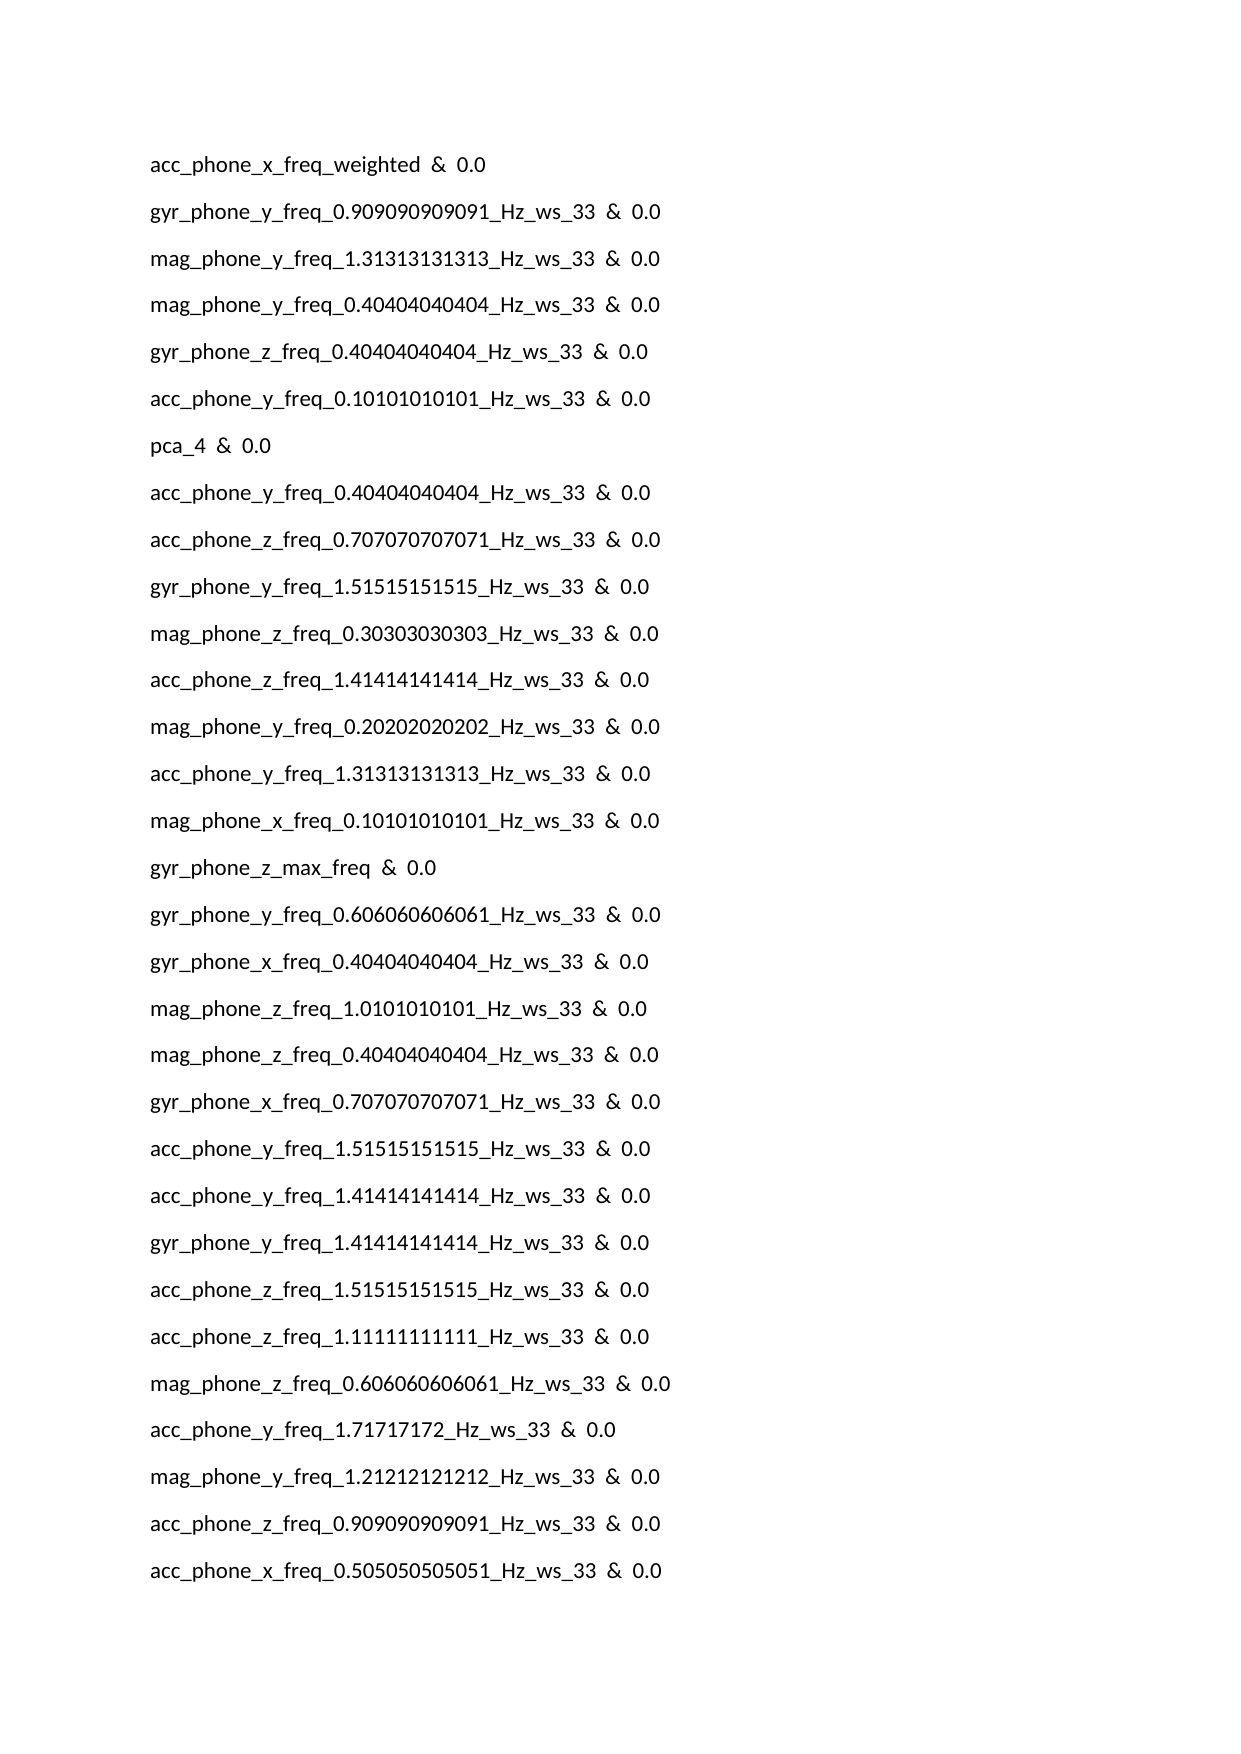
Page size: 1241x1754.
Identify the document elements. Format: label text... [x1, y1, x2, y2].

text acc_phone_y_freq_1.51515151515_Hz_ws_33 & 0.0 [150, 1134, 1090, 1162]
text acc_phone_x_freq_weighted & 0.0 [150, 150, 1090, 178]
text mag_phone_x_freq_0.10101010101_Hz_ws_33 & 0.0 [150, 806, 1090, 834]
text mag_phone_z_freq_1.0101010101_Hz_ws_33 & 0.0 [150, 994, 1090, 1022]
text mag_phone_y_freq_1.21212121212_Hz_ws_33 & 0.0 [150, 1462, 1090, 1491]
text mag_phone_z_freq_0.30303030303_Hz_ws_33 & 0.0 [150, 619, 1090, 647]
text gyr_phone_y_freq_0.606060606061_Hz_ws_33 & 0.0 [150, 900, 1090, 928]
text acc_phone_z_freq_0.909090909091_Hz_ws_33 & 0.0 [150, 1509, 1090, 1537]
text acc_phone_z_freq_1.51515151515_Hz_ws_33 & 0.0 [150, 1275, 1090, 1303]
text acc_phone_z_freq_0.707070707071_Hz_ws_33 & 0.0 [150, 525, 1090, 553]
text mag_phone_z_freq_0.606060606061_Hz_ws_33 & 0.0 [150, 1369, 1090, 1397]
text acc_phone_z_freq_1.41414141414_Hz_ws_33 & 0.0 [150, 666, 1090, 694]
text mag_phone_y_freq_0.40404040404_Hz_ws_33 & 0.0 [150, 291, 1090, 319]
text mag_phone_y_freq_0.20202020202_Hz_ws_33 & 0.0 [150, 712, 1090, 741]
text acc_phone_x_freq_0.505050505051_Hz_ws_33 & 0.0 [150, 1556, 1090, 1584]
text acc_phone_y_freq_1.31313131313_Hz_ws_33 & 0.0 [150, 759, 1090, 787]
text acc_phone_y_freq_0.40404040404_Hz_ws_33 & 0.0 [150, 478, 1090, 506]
text gyr_phone_z_max_freq & 0.0 [150, 853, 1090, 881]
text gyr_phone_y_freq_1.51515151515_Hz_ws_33 & 0.0 [150, 572, 1090, 600]
text gyr_phone_y_freq_1.41414141414_Hz_ws_33 & 0.0 [150, 1228, 1090, 1256]
text acc_phone_y_freq_1.71717172_Hz_ws_33 & 0.0 [150, 1416, 1090, 1444]
text acc_phone_y_freq_0.10101010101_Hz_ws_33 & 0.0 [150, 384, 1090, 412]
text gyr_phone_z_freq_0.40404040404_Hz_ws_33 & 0.0 [150, 337, 1090, 366]
text gyr_phone_x_freq_0.707070707071_Hz_ws_33 & 0.0 [150, 1087, 1090, 1116]
text acc_phone_z_freq_1.11111111111_Hz_ws_33 & 0.0 [150, 1322, 1090, 1350]
text gyr_phone_x_freq_0.40404040404_Hz_ws_33 & 0.0 [150, 947, 1090, 975]
text acc_phone_y_freq_1.41414141414_Hz_ws_33 & 0.0 [150, 1181, 1090, 1209]
text mag_phone_z_freq_0.40404040404_Hz_ws_33 & 0.0 [150, 1041, 1090, 1069]
text gyr_phone_y_freq_0.909090909091_Hz_ws_33 & 0.0 [150, 197, 1090, 225]
text pca_4 & 0.0 [150, 431, 1090, 459]
text mag_phone_y_freq_1.31313131313_Hz_ws_33 & 0.0 [150, 244, 1090, 272]
